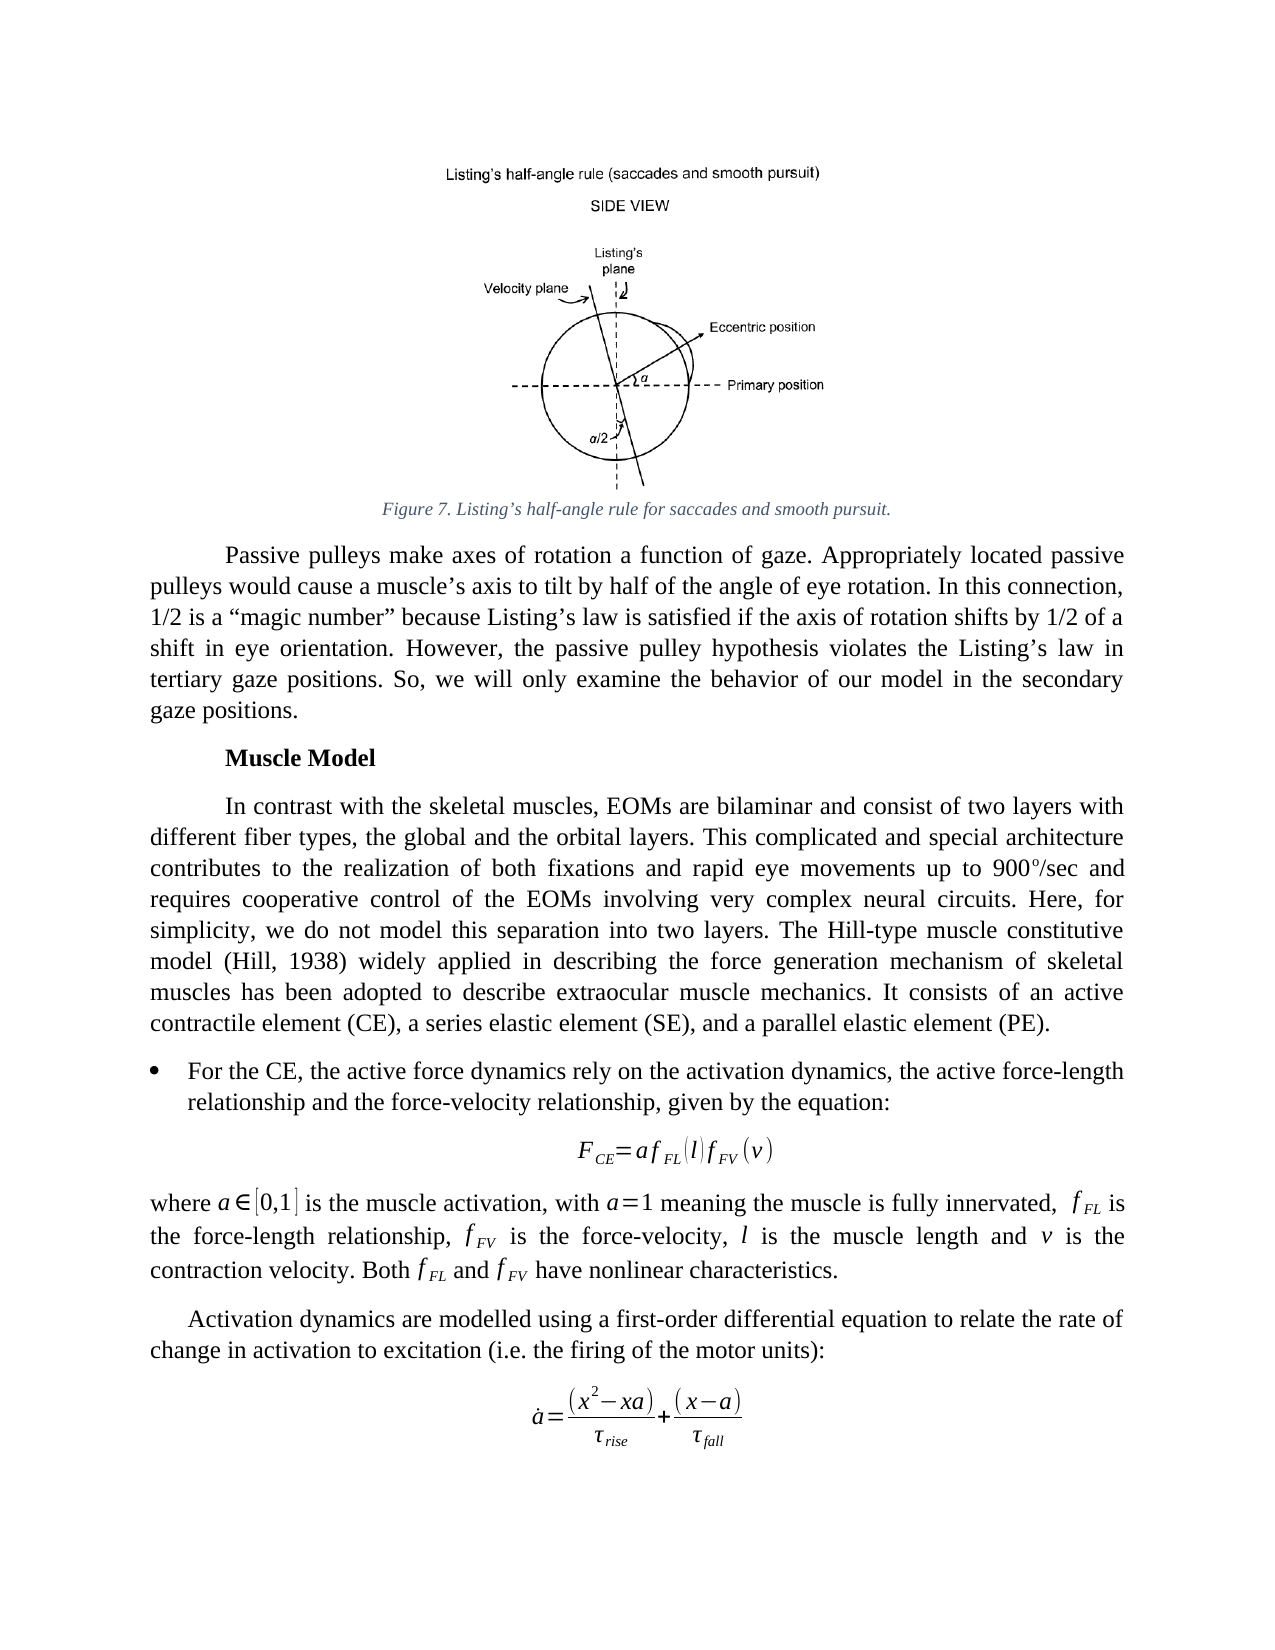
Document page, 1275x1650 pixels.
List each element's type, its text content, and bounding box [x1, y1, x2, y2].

text In contrast with the skeletal muscles, EOMs are bilaminar and consist of two layers with different fiber types, the global and the orbital layers. This complicated and special architecture contributes to the realization of both fixations and rapid eye movements up to 900o/sec and requires cooperative control of the EOMs involving very complex neural circuits. Here, for simplicity, we do not model this separation into two layers. The Hill-type muscle constitutive model (Hill, 1938) widely applied in describing the force generation mechanism of skeletal muscles has been adopted to describe extraocular muscle mechanics. It consists of an active contractile element (CE), a series elastic element (SE), and a parallel elastic element (PE). [150, 791, 1125, 1037]
list For the CE, the active force dynamics rely on the activation dynamics, the active force-length relationship and the force-velocity relationship, given by the equation: [150, 1056, 1125, 1116]
picture [439, 150, 836, 498]
text Muscle Model [150, 743, 1125, 772]
text Figure 7. Listing’s half-angle rule for saccades and smooth pursuit. [150, 498, 1125, 519]
text Passive pulleys make axes of rotation a function of gaze. Appropriately located passive pulleys would cause a muscle’s axis to tilt by half of the angle of eye rotation. In this connection, 1/2 is a “magic number” because Listing’s law is satisfied if the axis of rotation shifts by 1/2 of a shift in eye orientation. However, the passive pulley hypothesis violates the Listing’s law in tertiary gaze positions. So, we will only examine the behavior of our model in the secondary gaze positions. [150, 540, 1125, 724]
text where is the muscle activation, with meaning the muscle is fully innervated, is the force-length relationship, is the force-velocity, is the muscle length and is the contraction velocity. Both and have nonlinear characteristics. [150, 1186, 1125, 1285]
text Activation dynamics are modelled using a first-order differential equation to relate the rate of change in activation to excitation (i.e. the firing of the motor units): [150, 1304, 1125, 1364]
